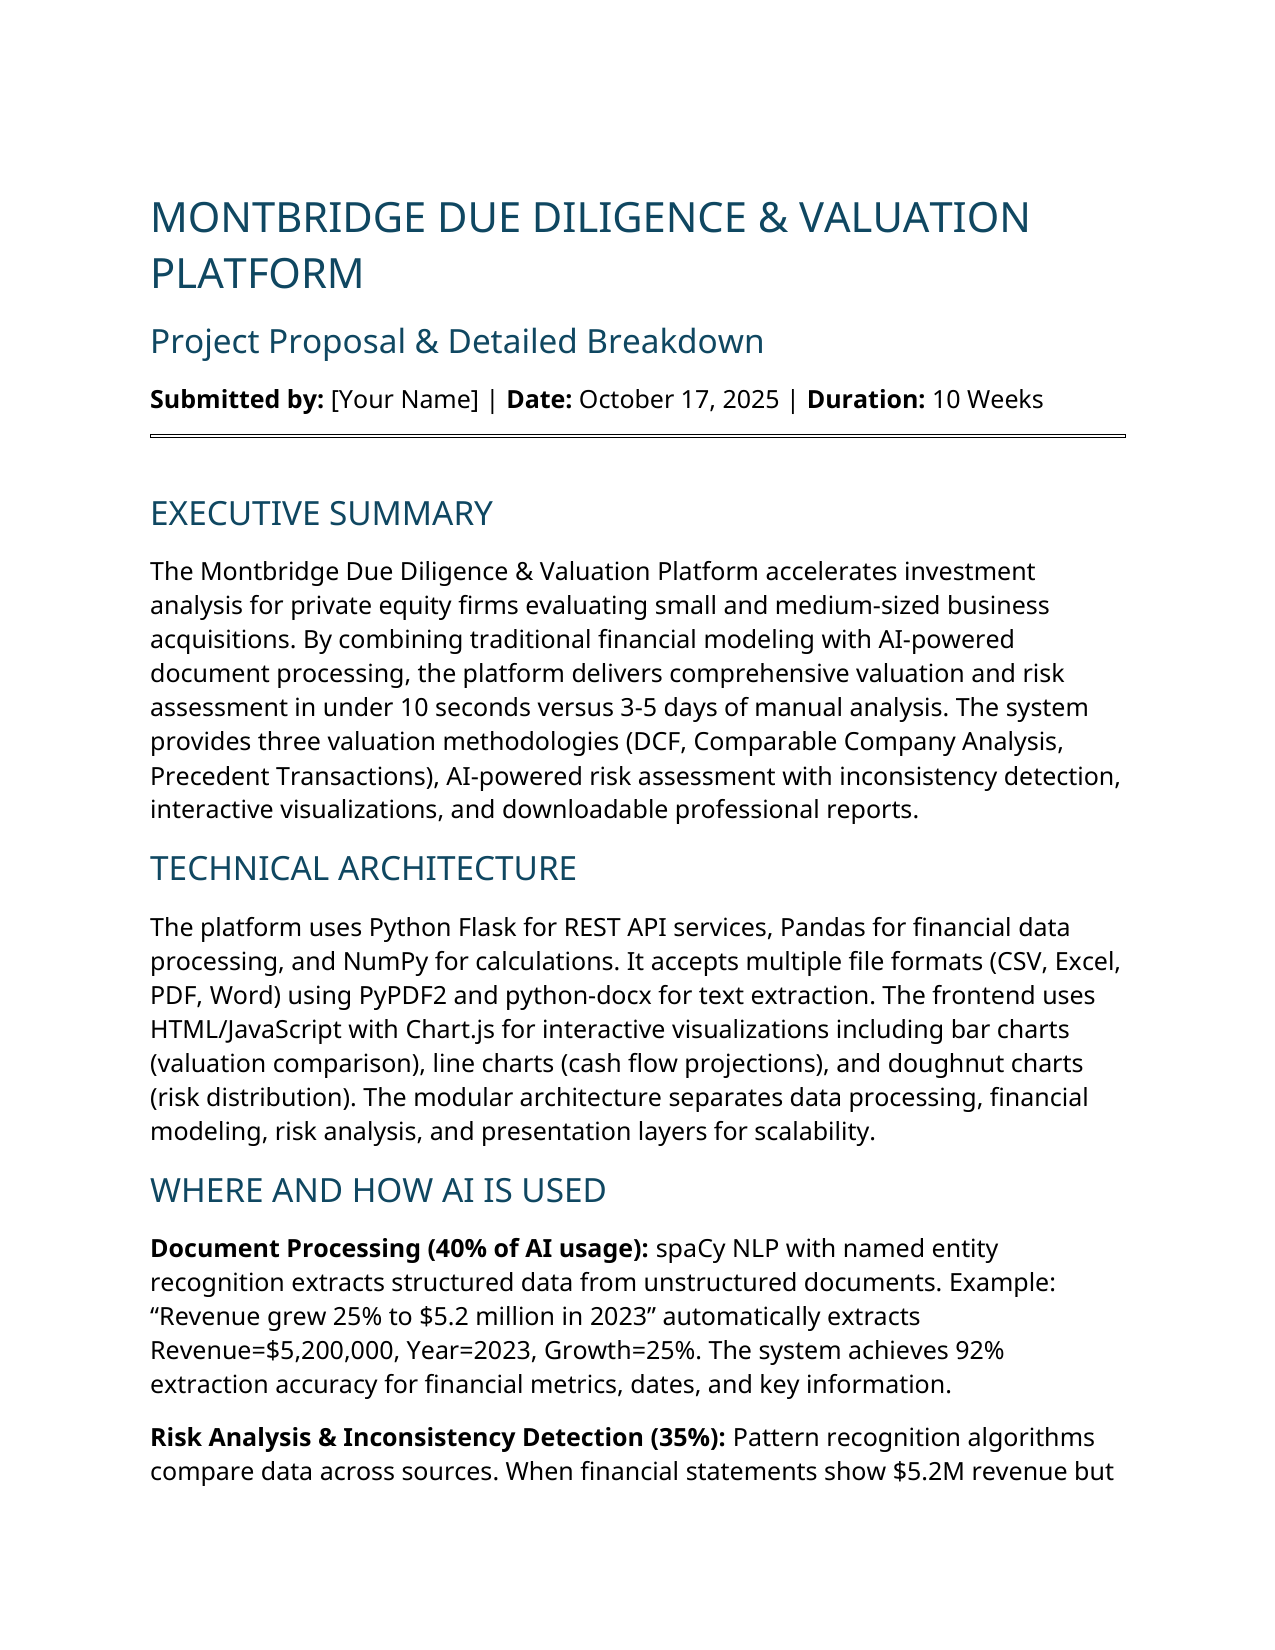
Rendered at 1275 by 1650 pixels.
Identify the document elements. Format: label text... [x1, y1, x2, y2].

text The platform uses Python Flask for REST API services, Pandas for financial data processing, and NumPy for calculations. It accepts multiple file formats (CSV, Excel, PDF, Word) using PyPDF2 and python-docx for text extraction. The frontend uses HTML/JavaScript with Chart.js for interactive visualizations including bar charts (valuation comparison), line charts (cash flow projections), and doughnut charts (risk distribution). The modular architecture separates data processing, financial modeling, risk analysis, and presentation layers for scalability. [150, 909, 1125, 1148]
text Document Processing (40% of AI usage): spaCy NLP with named entity recognition extracts structured data from unstructured documents. Example: “Revenue grew 25% to $5.2 million in 2023” automatically extracts Revenue=$5,200,000, Year=2023, Growth=25%. The system achieves 92% extraction accuracy for financial metrics, dates, and key information. [150, 1231, 1125, 1401]
subtitle WHERE AND HOW AI IS USED [150, 1166, 1125, 1212]
subtitle Project Proposal & Detailed Breakdown [150, 318, 1125, 363]
subtitle EXECUTIVE SUMMARY [150, 489, 1125, 535]
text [150, 1419, 1125, 1488]
text Submitted by: [Your Name] | Date: October 17, 2025 | Duration: 10 Weeks [150, 382, 1125, 416]
subtitle TECHNICAL ARCHITECTURE [150, 845, 1125, 890]
subtitle MONTBRIDGE DUE DILIGENCE & VALUATION PLATFORM [150, 187, 1125, 301]
text The Montbridge Due Diligence & Valuation Platform accelerates investment analysis for private equity firms evaluating small and medium-sized business acquisitions. By combining traditional financial modeling with AI-powered document processing, the platform delivers comprehensive valuation and risk assessment in under 10 seconds versus 3-5 days of manual analysis. The system provides three valuation methodologies (DCF, Comparable Company Analysis, Precedent Transactions), AI-powered risk assessment with inconsistency detection, interactive visualizations, and downloadable professional reports. [150, 554, 1125, 826]
